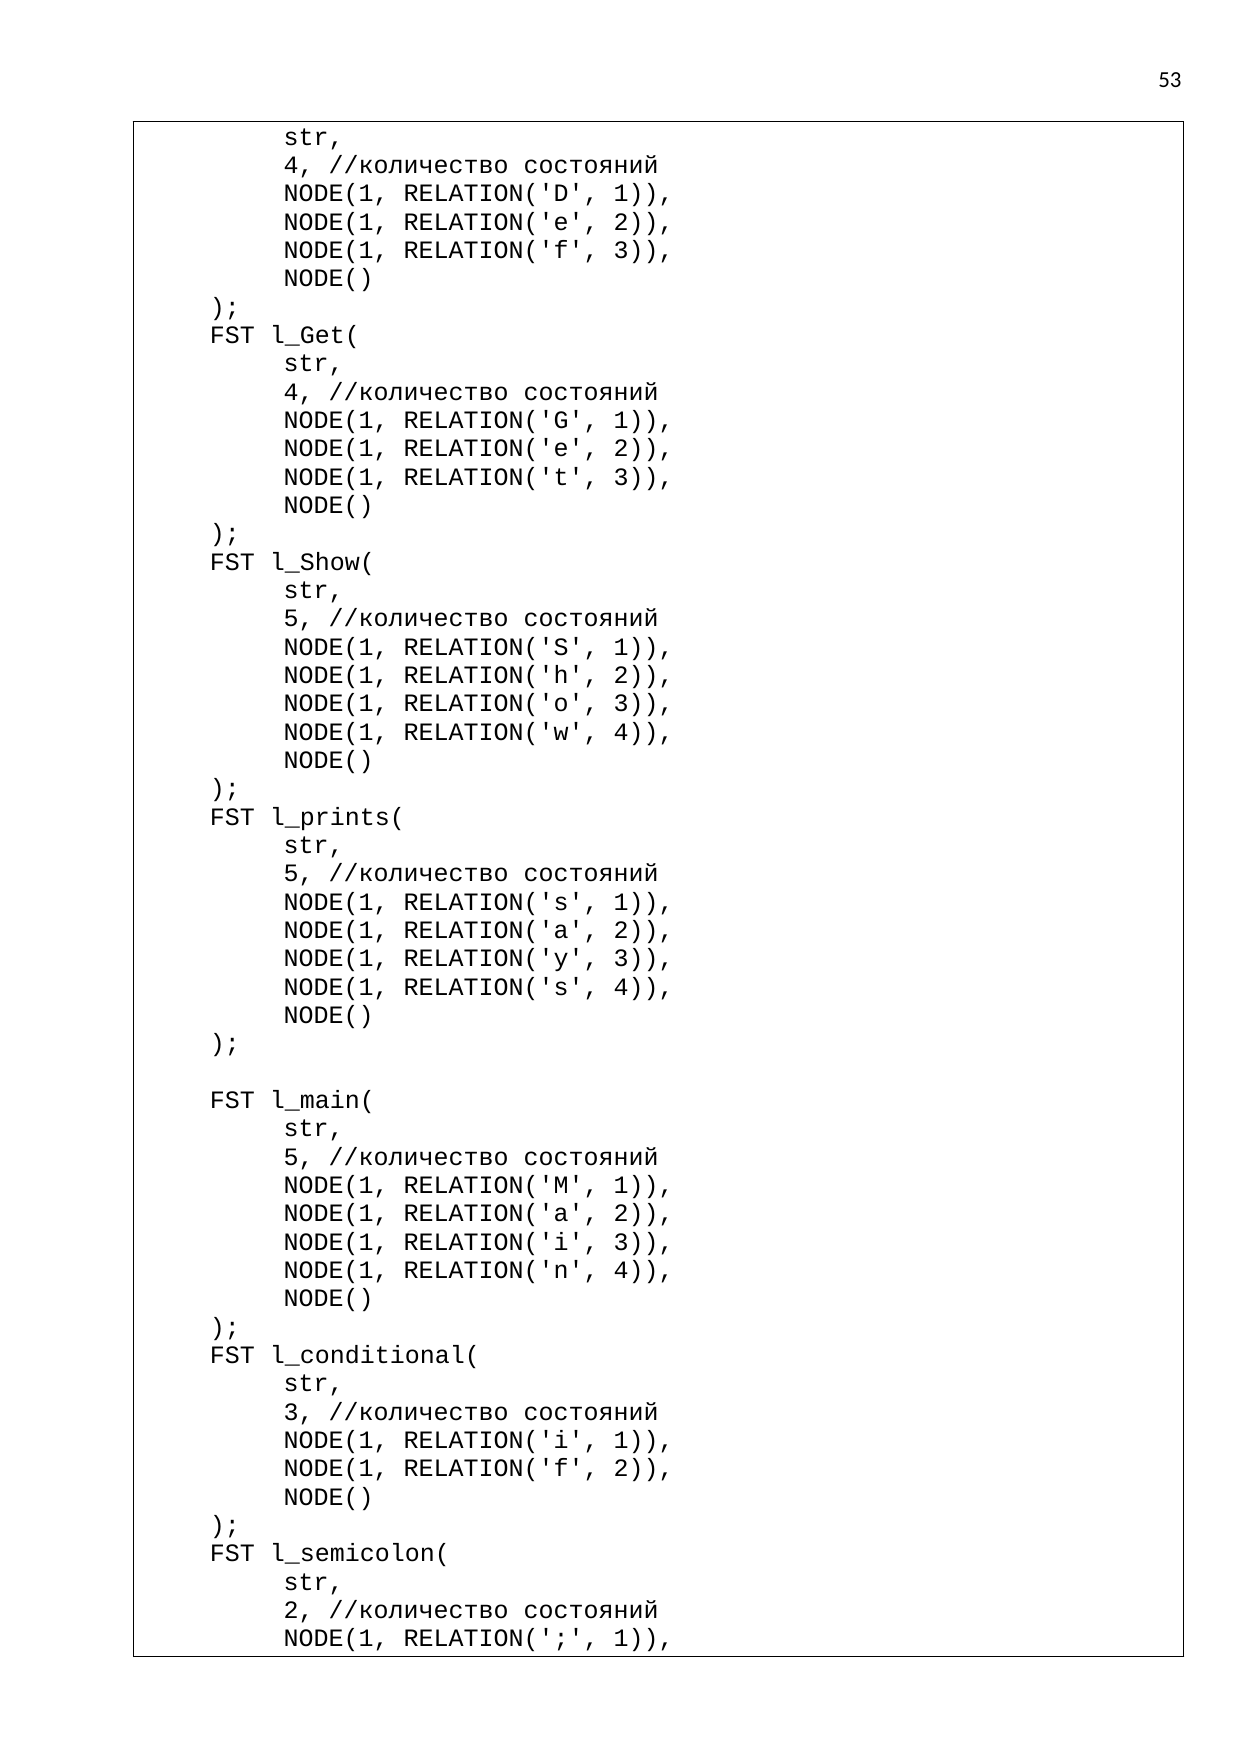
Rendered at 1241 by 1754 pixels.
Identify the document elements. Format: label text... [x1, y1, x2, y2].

text NODE() [136, 492, 1181, 521]
text 4, //количество состояний [136, 379, 1181, 407]
text ); [136, 1031, 1181, 1059]
text NODE(1, RELATION('a', 2)), [136, 917, 1181, 946]
text NODE(1, RELATION('S', 1)), [136, 634, 1181, 662]
text NODE(1, RELATION('t', 3)), [136, 464, 1181, 492]
text NODE(1, RELATION('i', 3)), [136, 1229, 1181, 1257]
text NODE() [136, 266, 1181, 294]
text NODE(1, RELATION('w', 4)), [136, 719, 1181, 747]
text 2, //количество состояний [136, 1597, 1181, 1623]
text NODE(1, RELATION('n', 4)), [136, 1257, 1181, 1286]
text NODE() [136, 1484, 1181, 1512]
text NODE() [136, 1002, 1181, 1031]
text NODE(1, RELATION('f', 2)), [136, 1456, 1181, 1484]
text NODE(1, RELATION('f', 3)), [136, 237, 1181, 266]
text NODE() [136, 1286, 1181, 1314]
text NODE(1, RELATION('s', 4)), [136, 974, 1181, 1002]
text str, [136, 1569, 1181, 1597]
text str, [136, 1116, 1181, 1144]
text NODE(1, RELATION('G', 1)), [136, 407, 1181, 436]
text ); [136, 1314, 1181, 1342]
text NODE(1, RELATION(';', 1)), [134, 1623, 1183, 1656]
text 5, //количество состояний [136, 606, 1181, 634]
text NODE(1, RELATION('M', 1)), [136, 1172, 1181, 1201]
text 3, //количество состояний [136, 1399, 1181, 1427]
text NODE() [136, 747, 1181, 776]
text FST l_Show( [136, 549, 1181, 577]
text NODE(1, RELATION('e', 2)), [136, 209, 1181, 237]
text FST l_Get( [136, 322, 1181, 351]
text ); [136, 294, 1181, 322]
text FST l_conditional( [136, 1342, 1181, 1371]
text FST l_main( [136, 1087, 1181, 1116]
text str, [136, 351, 1181, 379]
text NODE(1, RELATION('D', 1)), [136, 181, 1181, 209]
text ); [136, 776, 1181, 804]
text NODE(1, RELATION('i', 1)), [136, 1427, 1181, 1456]
text str, [136, 1371, 1181, 1399]
text FST l_semicolon( [136, 1541, 1181, 1569]
text 5, //количество состояний [136, 1144, 1181, 1172]
text NODE(1, RELATION('o', 3)), [136, 691, 1181, 719]
text NODE(1, RELATION('y', 3)), [136, 946, 1181, 974]
text NODE(1, RELATION('h', 2)), [136, 662, 1181, 691]
text NODE(1, RELATION('s', 1)), [136, 889, 1181, 917]
text NODE(1, RELATION('a', 2)), [136, 1201, 1181, 1229]
text NODE(1, RELATION('e', 2)), [136, 436, 1181, 464]
text FST l_prints( [136, 804, 1181, 832]
text 4, //количество состояний [136, 152, 1181, 181]
text ); [136, 521, 1181, 549]
text ); [136, 1512, 1181, 1541]
text str, [134, 122, 1183, 152]
text str, [136, 832, 1181, 861]
text str, [136, 577, 1181, 606]
text 5, //количество состояний [136, 861, 1181, 889]
